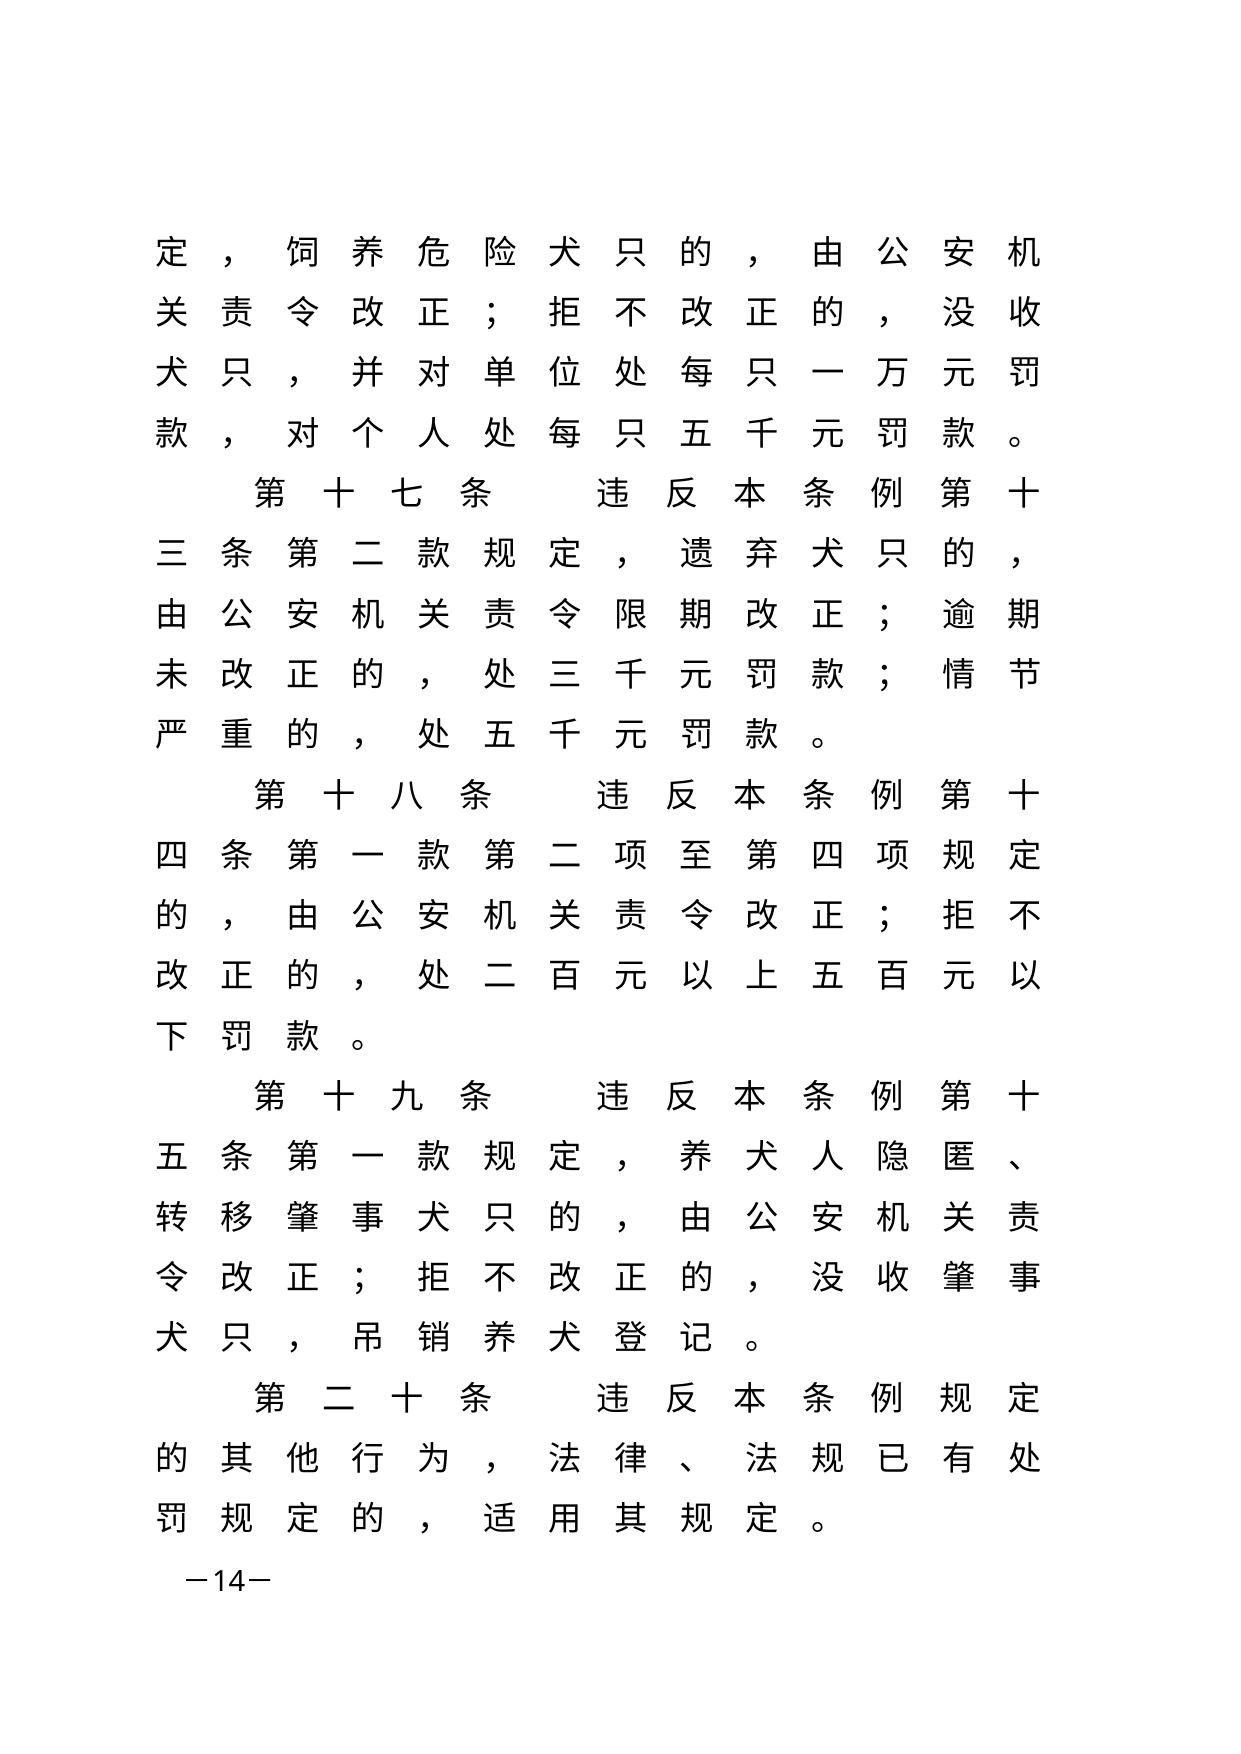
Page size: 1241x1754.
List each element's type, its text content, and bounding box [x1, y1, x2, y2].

text 第二十条 违反本条例规定的其他行为，法律、法规已有处罚规定的，适用其规定。 [155, 1365, 1073, 1546]
text 第十九条 违反本条例第十五条第一款规定，养犬人隐匿、转移肇事犬只的，由公安机关责令改正；拒不改正的，没收肇事犬只，吊销养犬登记。 [155, 1064, 1073, 1365]
text 违反本条例第六条第二款规定，饲养危险犬只的，由公安机关责令改正；拒不改正的，没收犬只，并对单位处每只一万元罚款，对个人处每只五千元罚款。 [155, 219, 1073, 461]
text 第十七条 违反本条例第十三条第二款规定，遗弃犬只的，由公安机关责令限期改正；逾期未改正的，处三千元罚款；情节严重的，处五千元罚款。 [155, 461, 1073, 762]
text 第十八条 违反本条例第十四条第一款第二项至第四项规定的，由公安机关责令改正；拒不改正的，处二百元以上五百元以下罚款。 [155, 762, 1073, 1064]
